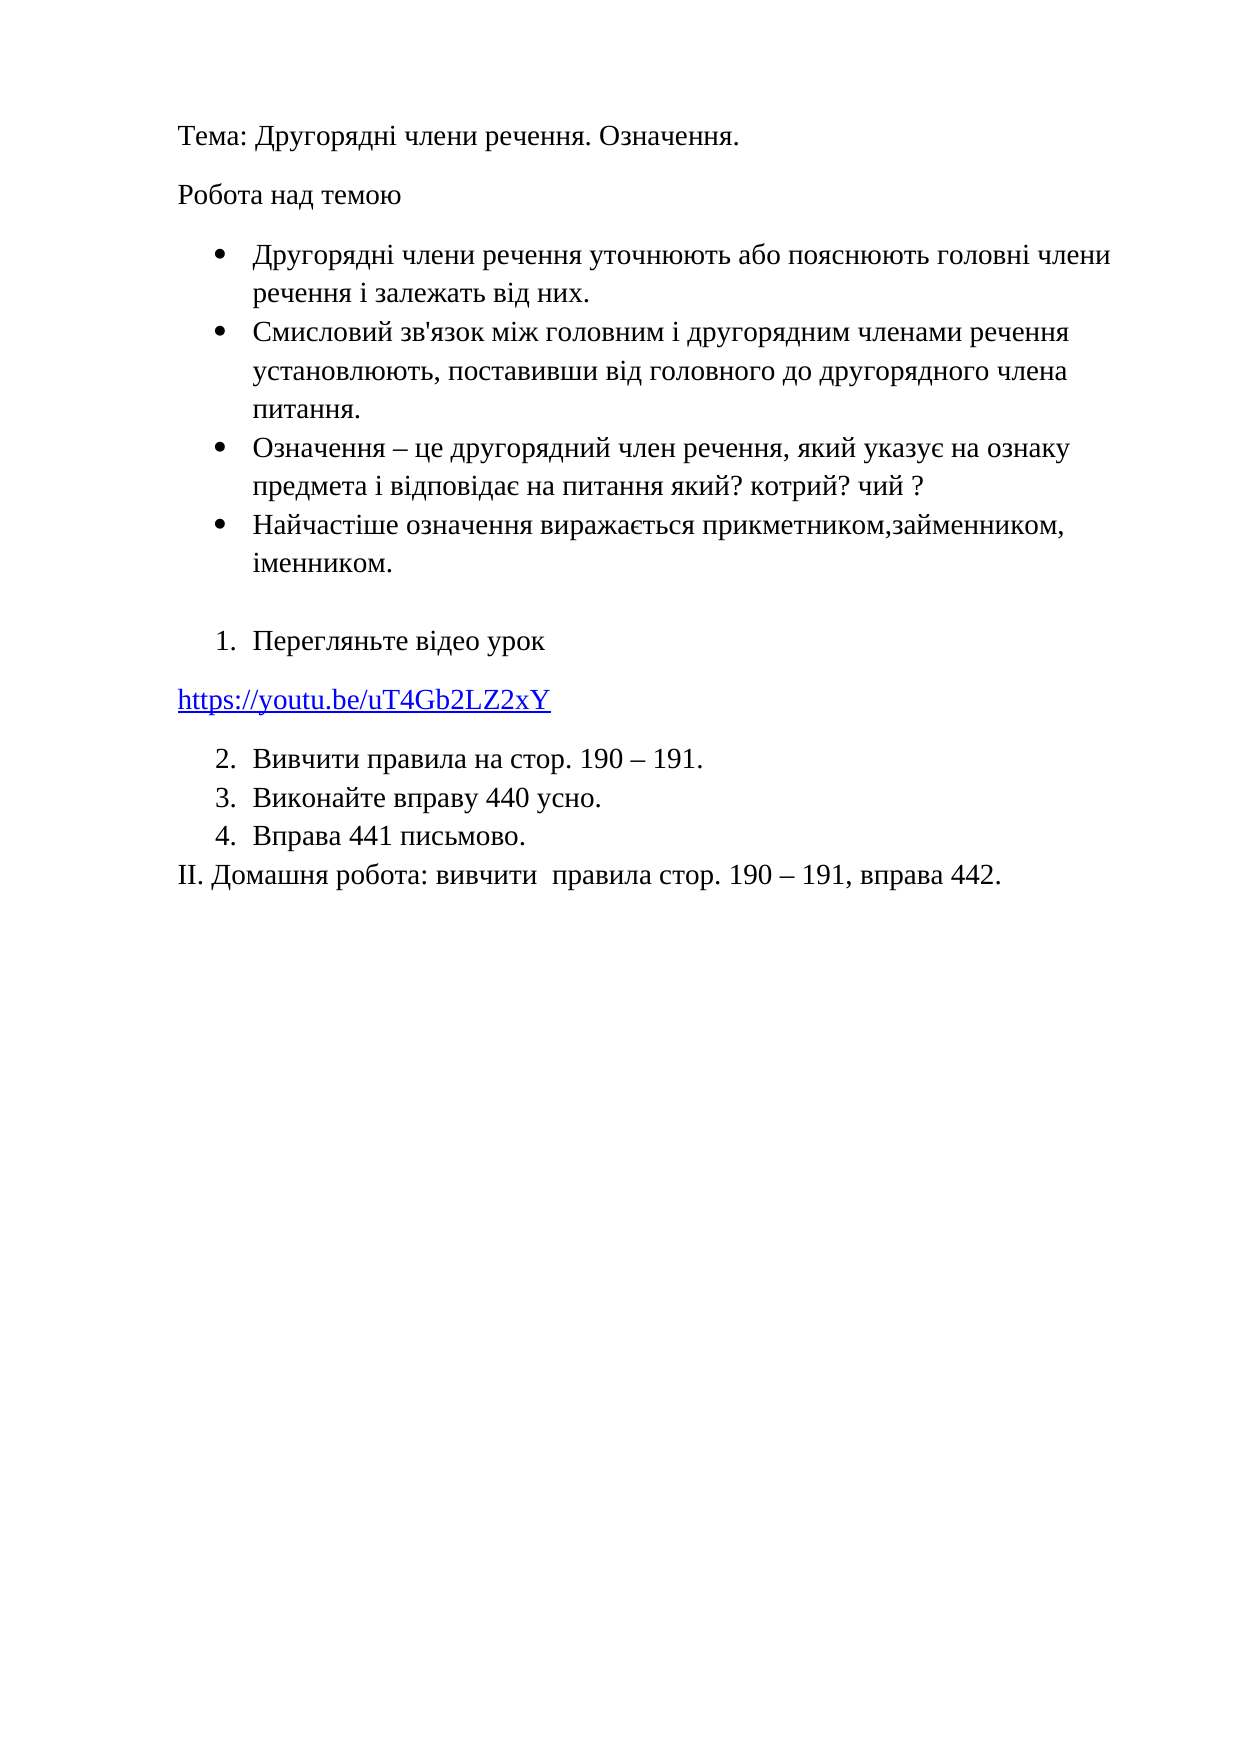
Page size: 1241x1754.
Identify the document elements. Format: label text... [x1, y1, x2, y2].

list Перегляньте відео урок [215, 623, 1152, 656]
list Вправа 441 письмово. [215, 818, 1152, 852]
text Робота над темою [177, 177, 1152, 211]
list Смисловий зв'язок між головним і другорядним членами речення установлюють, поставивши від головного до другорядного члена питання. [215, 314, 1152, 425]
list Другорядні члени речення уточнюють або пояснюють головні члени речення і залежать від них. [215, 237, 1152, 309]
list ІІ. Домашня робота: вивчити правила стор. 190 – 191, вправа 442. [177, 857, 1152, 891]
list Найчастіше означення виражається прикметником,займенником, іменником. [215, 507, 1152, 579]
list Означення – це другорядний член речення, який указує на ознаку предмета і відповідає на питання який? котрий? чий ? [215, 430, 1152, 502]
list Виконайте вправу 440 усно. [215, 780, 1152, 813]
text Тема: Другорядні члени речення. Означення. [177, 118, 1152, 152]
text https://youtu.be/uT4Gb2LZ2xY [177, 682, 1152, 716]
list Вивчити правила на стор. 190 – 191. [215, 741, 1152, 775]
